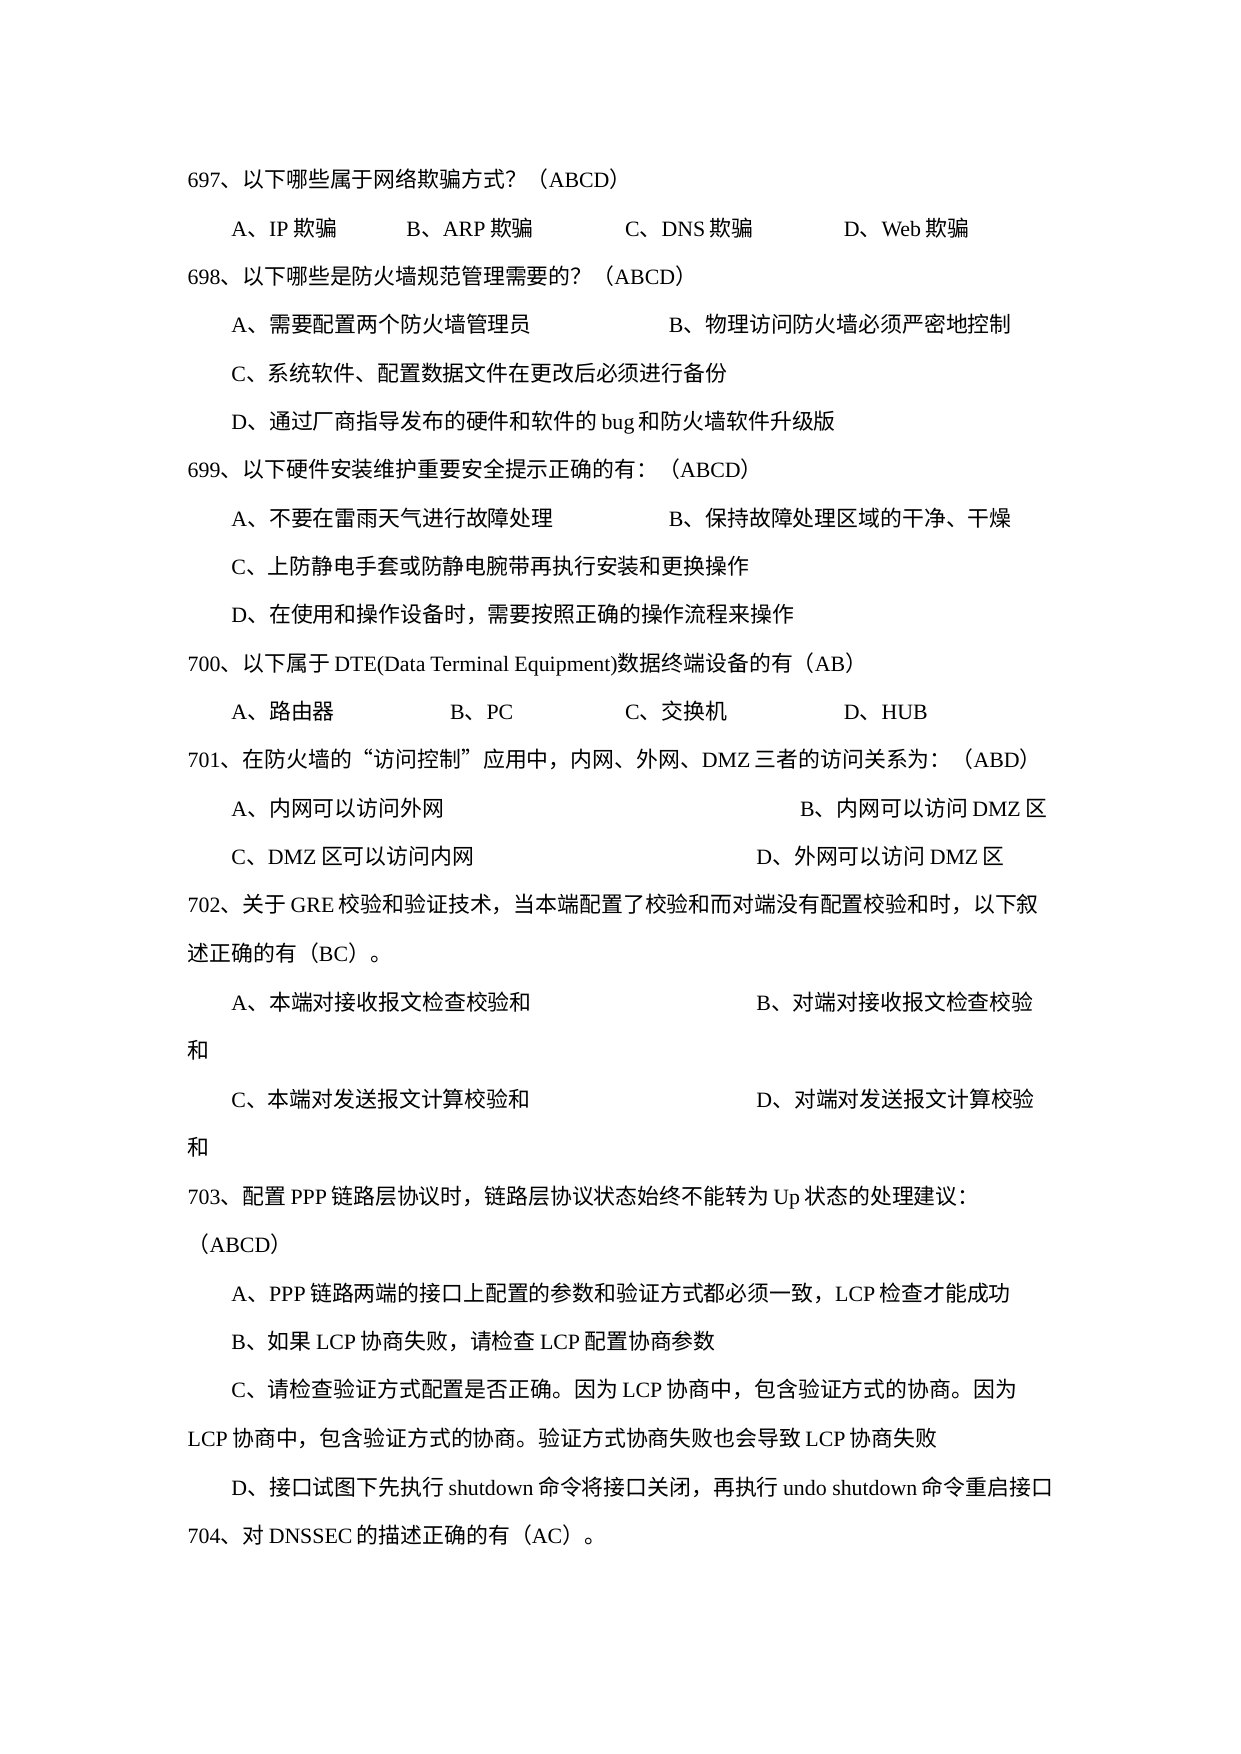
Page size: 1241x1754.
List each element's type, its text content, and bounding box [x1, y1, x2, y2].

text C、请检查验证方式配置是否正确。因为LCP协商中，包含验证方式的协商。因为LCP协商中，包含验证方式的协商。验证方式协商失败也会导致LCP协商失败 [187, 1372, 1053, 1453]
text 703、配置PPP链路层协议时，链路层协议状态始终不能转为Up状态的处理建议：（ABCD） [187, 1178, 1053, 1259]
text 698、以下哪些是防火墙规范管理需要的？（ABCD） [187, 259, 1053, 291]
text A、本端对接收报文检查校验和 B、对端对接收报文检查校验和 [187, 984, 1053, 1065]
text B、如果LCP协商失败，请检查LCP配置协商参数 [187, 1324, 1053, 1356]
text D、通过厂商指导发布的硬件和软件的bug和防火墙软件升级版 [187, 404, 1053, 436]
text 700、以下属于DTE(Data Terminal Equipment)数据终端设备的有（AB） [187, 645, 1053, 678]
text C、系统软件、配置数据文件在更改后必须进行备份 [187, 355, 1053, 388]
text 699、以下硬件安装维护重要安全提示正确的有：（ABCD） [187, 452, 1053, 484]
text D、接口试图下先执行shutdown命令将接口关闭，再执行undo shutdown命令重启接口 [187, 1469, 1053, 1502]
text 704、对DNSSEC的描述正确的有（AC）。 [187, 1517, 1053, 1550]
text C、DMZ区可以访问内网 D、外网可以访问DMZ区 [187, 839, 1053, 871]
text A、内网可以访问外网 B、内网可以访问DMZ区 [187, 790, 1053, 823]
text 702、关于GRE校验和验证技术，当本端配置了校验和而对端没有配置校验和时，以下叙述正确的有（BC）。 [187, 887, 1053, 968]
text A、PPP链路两端的接口上配置的参数和验证方式都必须一致，LCP检查才能成功 [187, 1275, 1053, 1308]
text 697、以下哪些属于网络欺骗方式？（ABCD） [187, 162, 1053, 194]
text A、路由器 B、PC C、交换机 D、HUB [187, 694, 1053, 726]
text A、需要配置两个防火墙管理员 B、物理访问防火墙必须严密地控制 [187, 307, 1053, 339]
text A、不要在雷雨天气进行故障处理 B、保持故障处理区域的干净、干燥 [187, 500, 1053, 533]
text C、上防静电手套或防静电腕带再执行安装和更换操作 [187, 549, 1053, 581]
text 701、在防火墙的“访问控制”应用中，内网、外网、DMZ三者的访问关系为：（ABD） [187, 742, 1053, 774]
text A、IP欺骗 B、ARP欺骗 C、DNS欺骗 D、Web欺骗 [187, 210, 1053, 243]
text C、本端对发送报文计算校验和 D、对端对发送报文计算校验和 [187, 1081, 1053, 1162]
text D、在使用和操作设备时，需要按照正确的操作流程来操作 [187, 597, 1053, 629]
